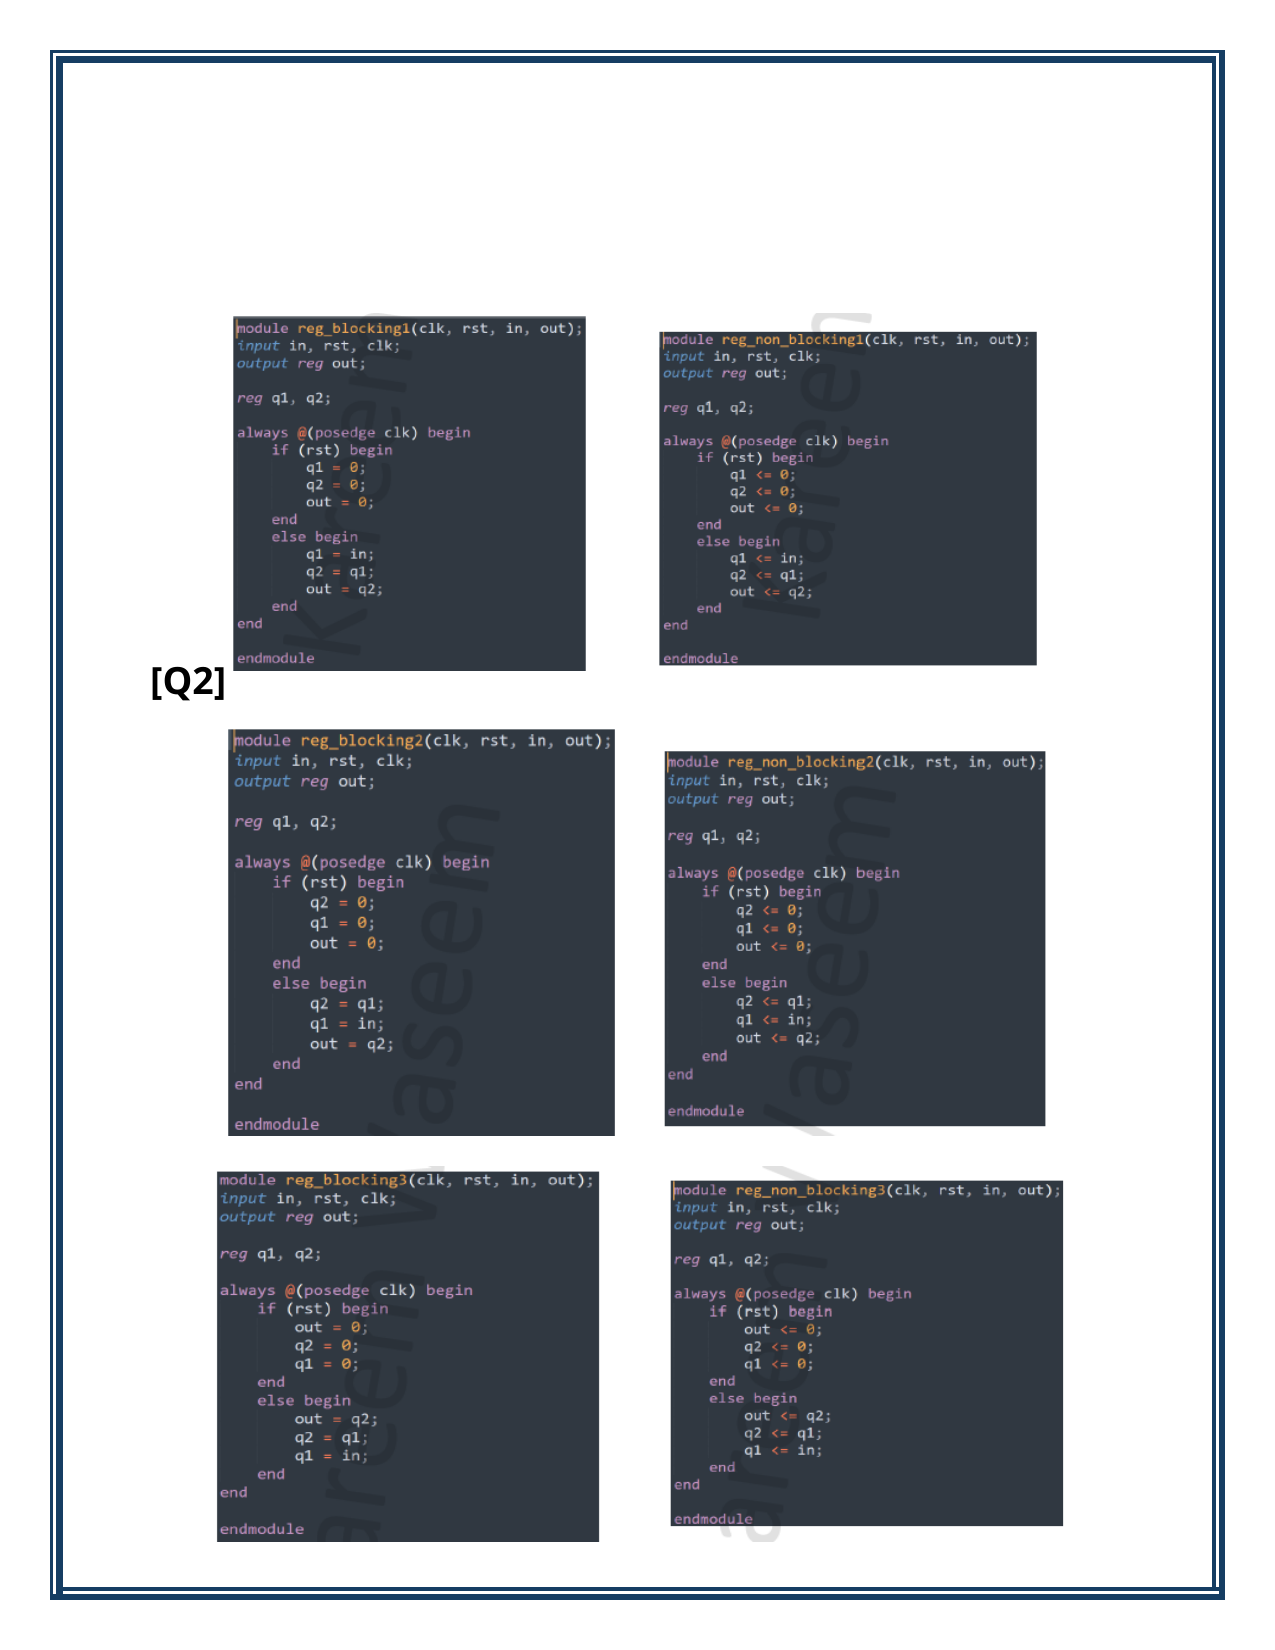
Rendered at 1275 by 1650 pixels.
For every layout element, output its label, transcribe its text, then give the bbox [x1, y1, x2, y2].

picture [221, 727, 1054, 1136]
picture [212, 1166, 1064, 1542]
picture [232, 313, 1044, 654]
text [Q2] [150, 654, 1125, 705]
